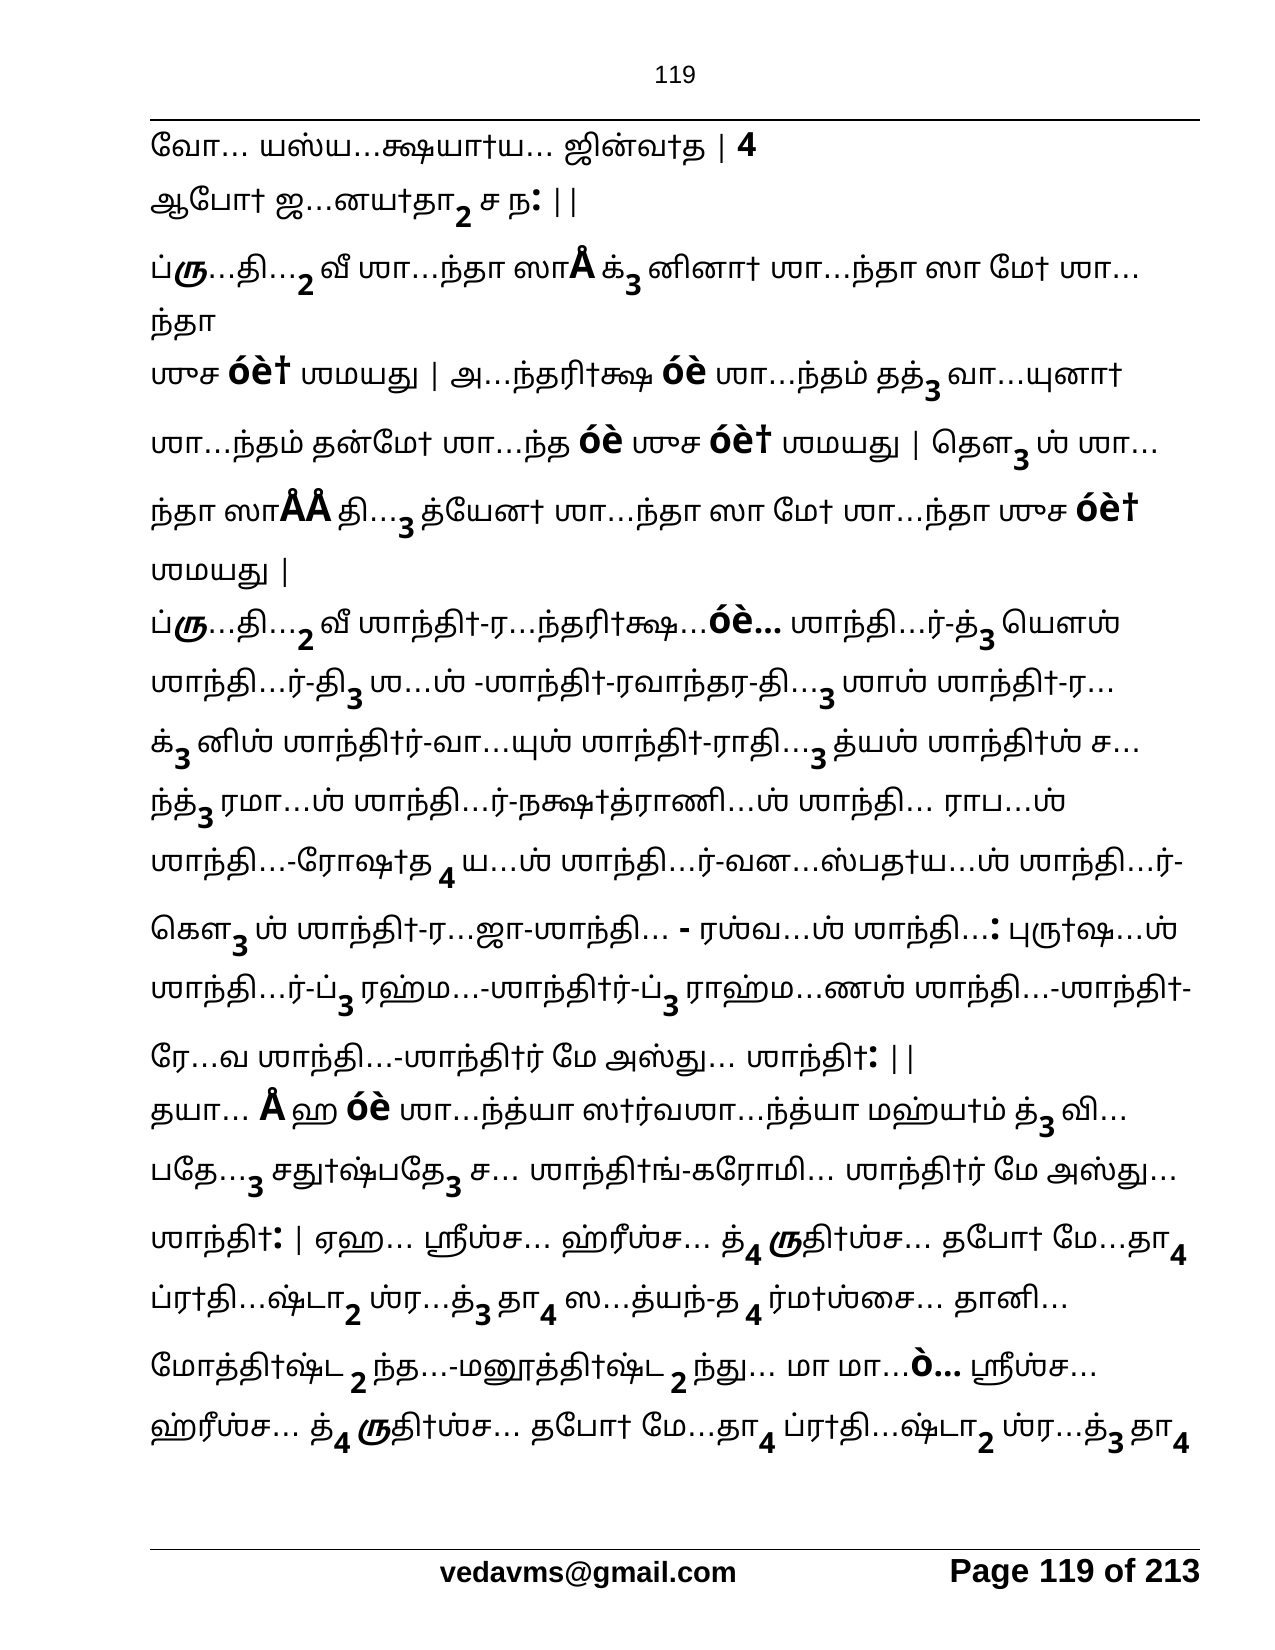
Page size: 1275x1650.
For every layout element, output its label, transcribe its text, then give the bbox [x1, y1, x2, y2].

text ப்ரு…தி…2வீ ஶாந்தி†-ர…ந்தரி†க்ஷ…óè… ஶாந்தி…ர்-த்3யௌஶ் ஶாந்தி…ர்-தி3ஶ…ஶ் -ஶாந்தி†-ரவாந்தர-தி…3ஶாஶ் ஶாந்தி†-ர…க்3னிஶ் ஶாந்தி†ர்-வா…யுஶ் ஶாந்தி†-ராதி…3த்யஶ் ஶாந்தி†ஶ் ச…ந்த்3ரமா…ஶ் ஶாந்தி…ர்-நக்ஷ†த்ராணி…ஶ் ஶாந்தி… ராப…ஶ் ஶாந்தி…-ரோஷ†த4ய…ஶ் ஶாந்தி…ர்-வன…ஸ்பத†ய…ஶ் ஶாந்தி…ர்-கௌ3ஶ் ஶாந்தி†-ர…ஜா-ஶாந்தி… - ரஶ்வ…ஶ் ஶாந்தி…: புரு†ஷ…ஶ் ஶாந்தி…ர்-ப்3ரஹ்ம…-ஶாந்தி†ர்-ப்3ராஹ்ம…ணஶ் ஶாந்தி…-ஶாந்தி†-ரே…வ ஶாந்தி…-ஶாந்தி†ர் மே அஸ்து… ஶாந்தி†: || [150, 593, 1200, 1078]
